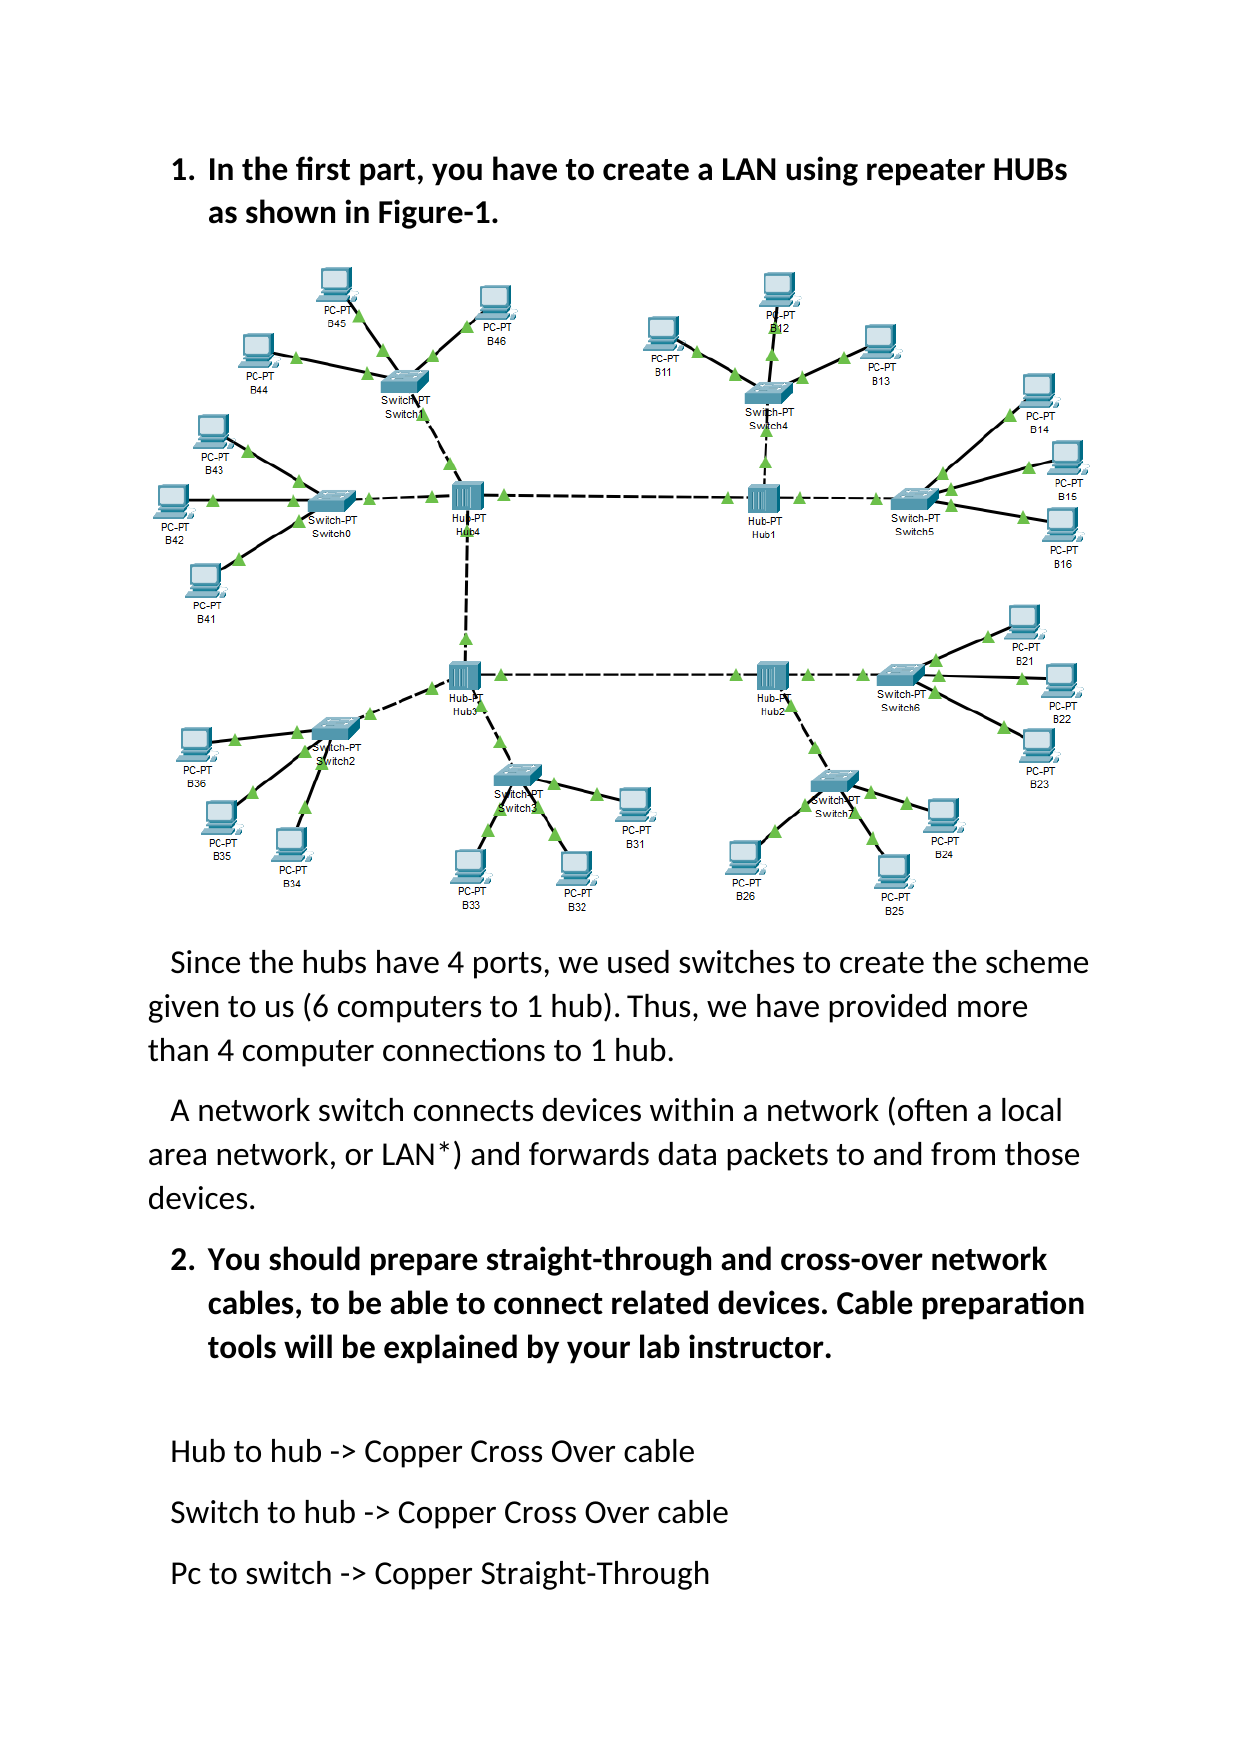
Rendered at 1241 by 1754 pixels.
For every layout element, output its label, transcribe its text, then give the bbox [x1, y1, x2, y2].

text Switch to hub -> Copper Cross Over cable [148, 1491, 1093, 1532]
picture [147, 252, 1093, 922]
text Since the hubs have 4 ports, we used switches to create the scheme given to us (6 computers to 1 hub). Thus, we have provided more than 4 computer connections to 1 hub. [148, 941, 1093, 1069]
list In the first part, you have to create a LAN using repeater HUBs as shown in Figure-1. [170, 148, 1093, 232]
text A network switch connects devices within a network (often a local area network, or LAN*) and forwards data packets to and from those devices. [148, 1089, 1093, 1218]
text Pc to switch -> Copper Straight-Through [148, 1552, 1093, 1592]
list You should prepare straight-through and cross-over network cables, to be able to connect related devices. Cable preparation tools will be explained by your lab instructor. [170, 1238, 1093, 1367]
text Hub to hub -> Copper Cross Over cable [148, 1431, 1093, 1471]
